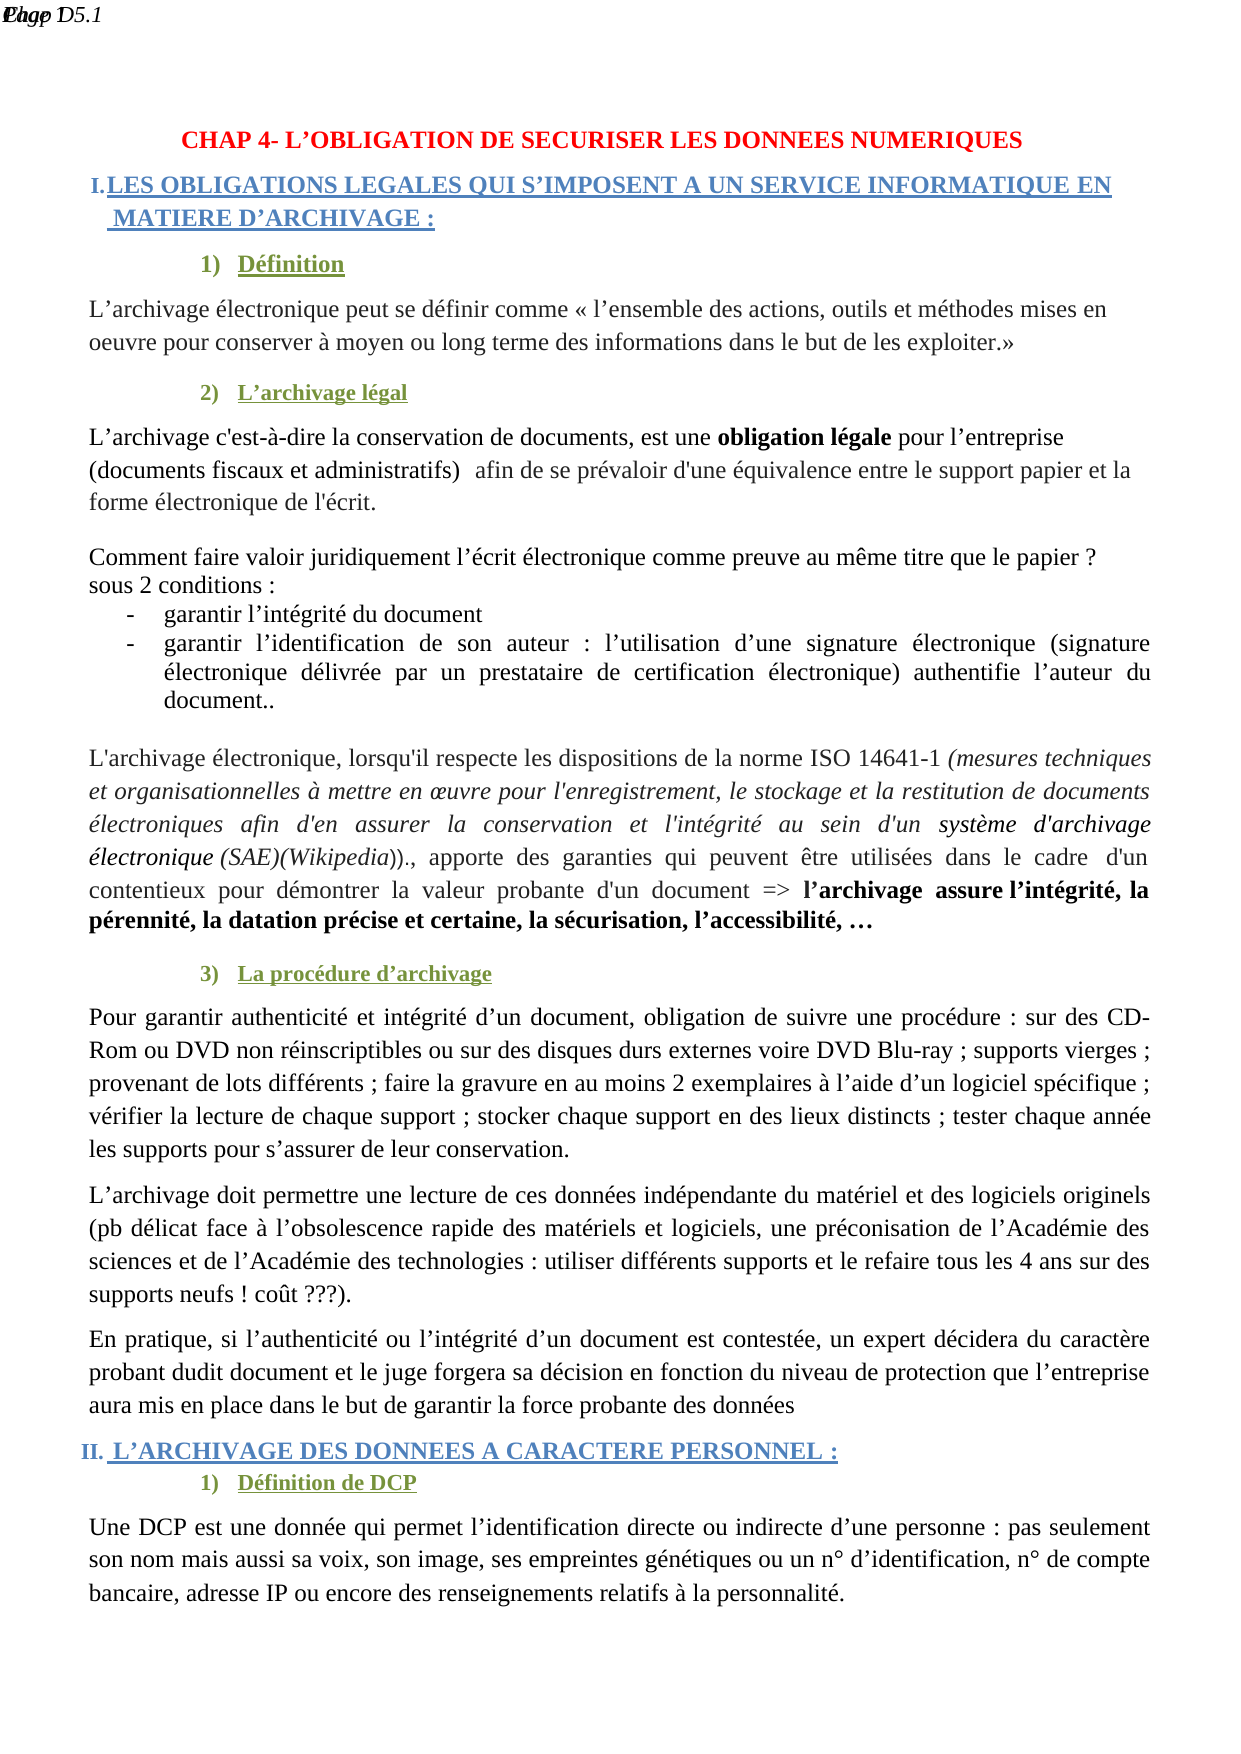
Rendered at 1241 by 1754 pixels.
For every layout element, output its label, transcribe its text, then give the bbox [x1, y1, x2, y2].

text L’archivage doit permettre une lecture de ces données indépendante du matériel et des logiciels originels (pb délicat face à l’obsolescence rapide des matériels et logiciels, une préconisation de l’Académie des sciences et de l’Académie des technologies : utiliser différents supports et le refaire tous les 4 ans sur des supports neufs ! coût ???). [89, 1180, 1151, 1307]
list Définition [200, 249, 1169, 278]
list garantir l’identification de son auteur : l’utilisation d’une signature électronique (signature électronique délivrée par un prestataire de certification électronique) authentifie l’auteur du document.. [126, 628, 1151, 714]
list L’archivage légal [200, 379, 1169, 405]
list La procédure d’archivage [200, 960, 1169, 986]
subtitle L’ARCHIVAGE DES DONNEES A CARACTERE PERSONNEL : [81, 1436, 1169, 1464]
text MATIERE D’ARCHIVAGE : [107, 203, 1169, 232]
list Définition de DCP [200, 1469, 1169, 1496]
text L’archivage c'est-à-dire la conservation de documents, est une obligation légale pour l’entreprise (documents fiscaux et administratifs) [89, 422, 1169, 483]
text Pour garantir authenticité et intégrité d’un document, obligation de suivre une procédure : sur des CD- Rom ou DVD non réinscriptibles ou sur des disques durs externes voire DVD Blu-ray ; supports vierges ; provenant de lots différents ; faire la gravure en au moins 2 exemplaires à l’aide d’un logiciel spécifique ; vérifier la lecture de chaque support ; stocker chaque support en des lieux distincts ; tester chaque année les supports pour s’assurer de leur conservation. [89, 1002, 1152, 1163]
text Comment faire valoir juridiquement l’écrit électronique comme preuve au même titre que le papier ? sous 2 conditions : [89, 542, 1097, 599]
text forme électronique de l'écrit. [89, 488, 1169, 516]
text Une DCP est une donnée qui permet l’identification directe ou indirecte d’une personne : pas seulement son nom mais aussi sa voix, son image, ses empreintes génétiques ou un n° d’identification, n° de compte bancaire, adresse IP ou encore des renseignements relatifs à la personnalité. [89, 1512, 1152, 1606]
list LES OBLIGATIONS LEGALES QUI S’IMPOSENT A UN SERVICE INFORMATIQUE EN [90, 170, 1169, 199]
subtitle pérennité, la datation précise et certaine, la sécurisation, l’accessibilité, … [89, 740, 1169, 934]
list garantir l’intégrité du document [126, 599, 1169, 628]
subtitle CHAP 4- L’OBLIGATION DE SECURISER LES DONNEES NUMERIQUES [181, 125, 1169, 154]
text En pratique, si l’authenticité ou l’intégrité d’un document est contestée, un expert décidera du caractère probant dudit document et le juge forgera sa décision en fonction du niveau de protection que l’entreprise aura mis en place dans le but de garantir la force probante des données [89, 1324, 1151, 1419]
